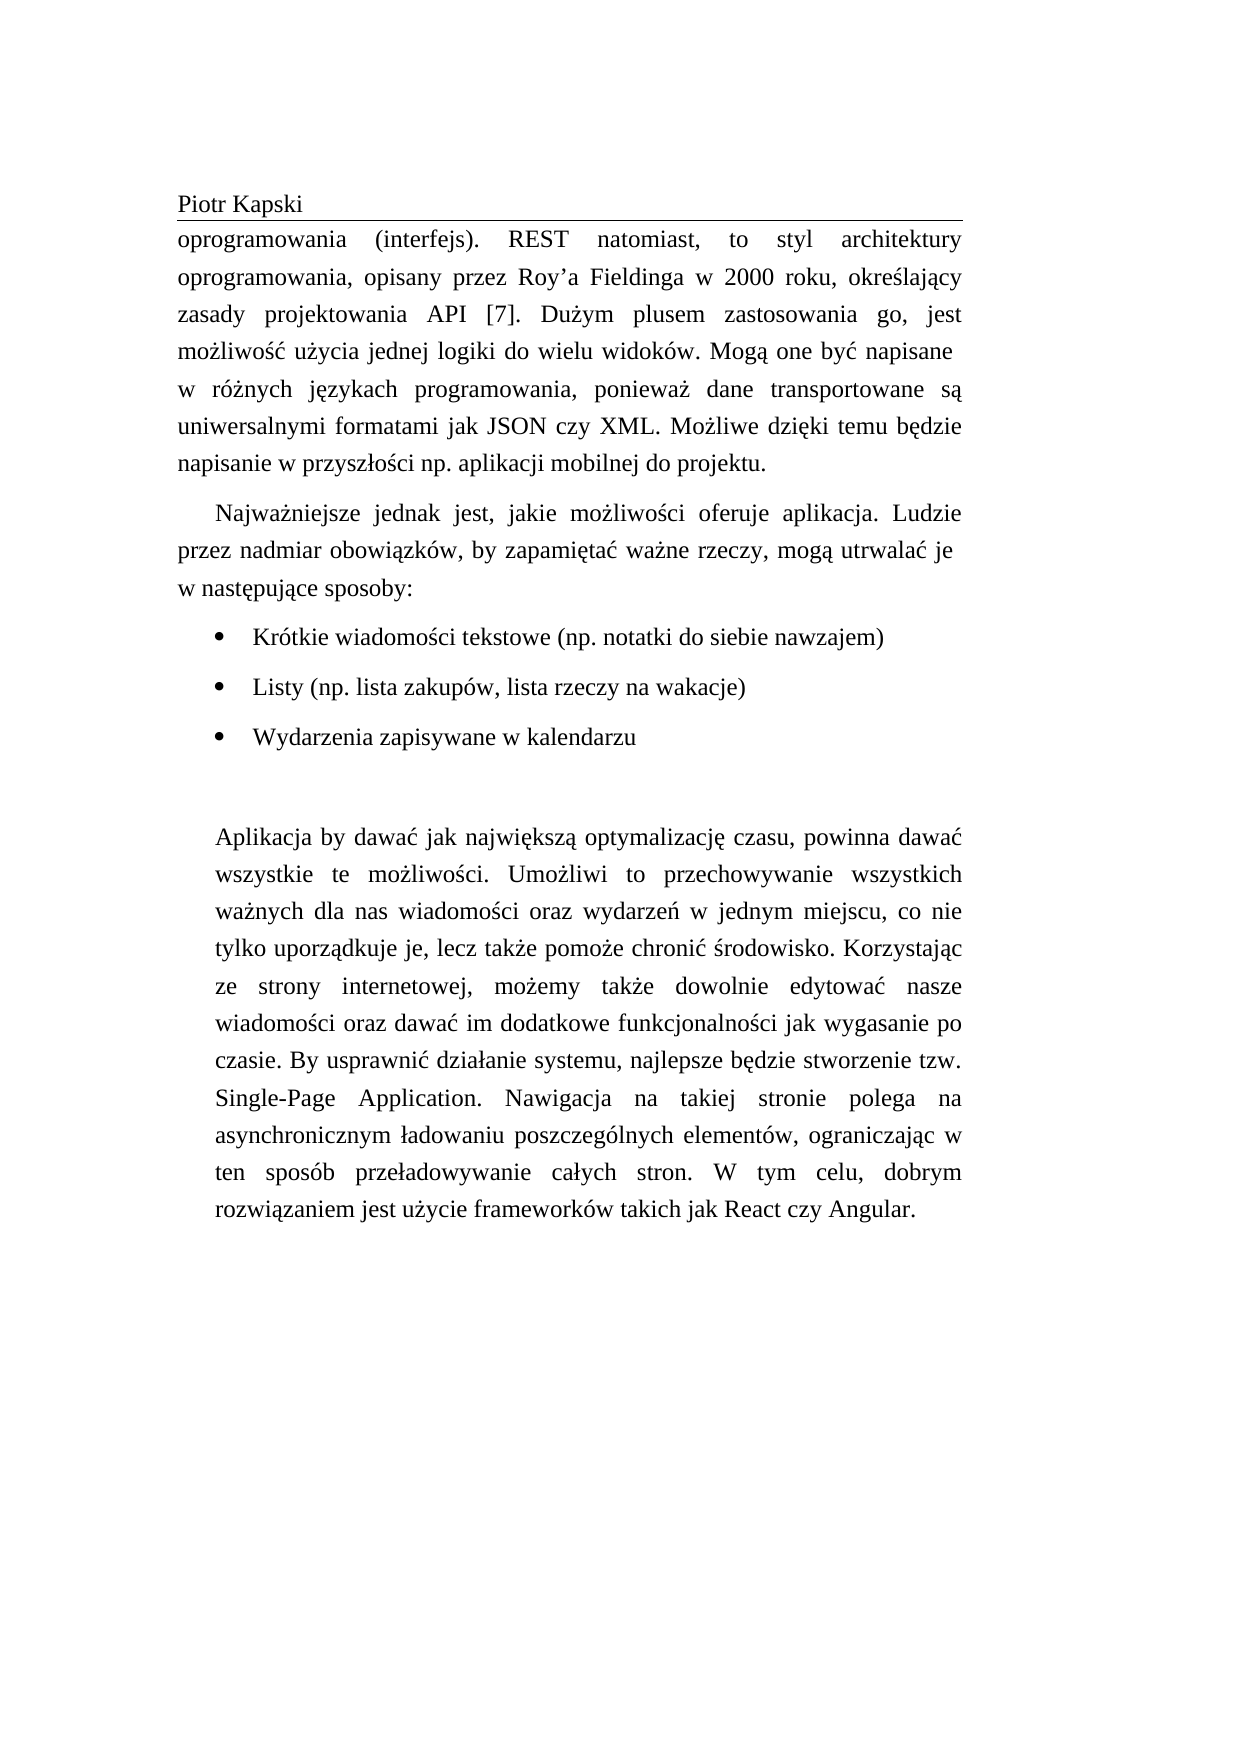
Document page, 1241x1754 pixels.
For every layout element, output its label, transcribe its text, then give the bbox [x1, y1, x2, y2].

list Listy (np. lista zakupów, lista rzeczy na wakacje) [215, 672, 963, 701]
text Aplikacja by dawać jak największą optymalizację czasu, powinna dawać wszystkie te możliwości. Umożliwi to przechowywanie wszystkich ważnych dla nas wiadomości oraz wydarzeń w jednym miejscu, co nie tylko uporządkuje je, lecz także pomoże chronić środowisko. Korzystając ze strony internetowej, możemy także dowolnie edytować nasze wiadomości oraz dawać im dodatkowe funkcjonalności jak wygasanie po czasie. By usprawnić działanie systemu, najlepsze będzie stworzenie tzw. Single-Page Application. Nawigacja na takiej stronie polega na asynchronicznym ładowaniu poszczególnych elementów, ograniczając w ten sposób przeładowywanie całych stron. W tym celu, dobrym rozwiązaniem jest użycie frameworków takich jak React czy Angular. [215, 822, 963, 1223]
text Najważniejsze jednak jest, jakie możliwości oferuje aplikacja. Ludzie przez nadmiar obowiązków, by zapamiętać ważne rzeczy, mogą utrwalać je w następujące sposoby: [177, 498, 963, 601]
list Krótkie wiadomości tekstowe (np. notatki do siebie nawzajem) [215, 622, 963, 651]
list Wydarzenia zapisywane w kalendarzu [215, 722, 963, 751]
